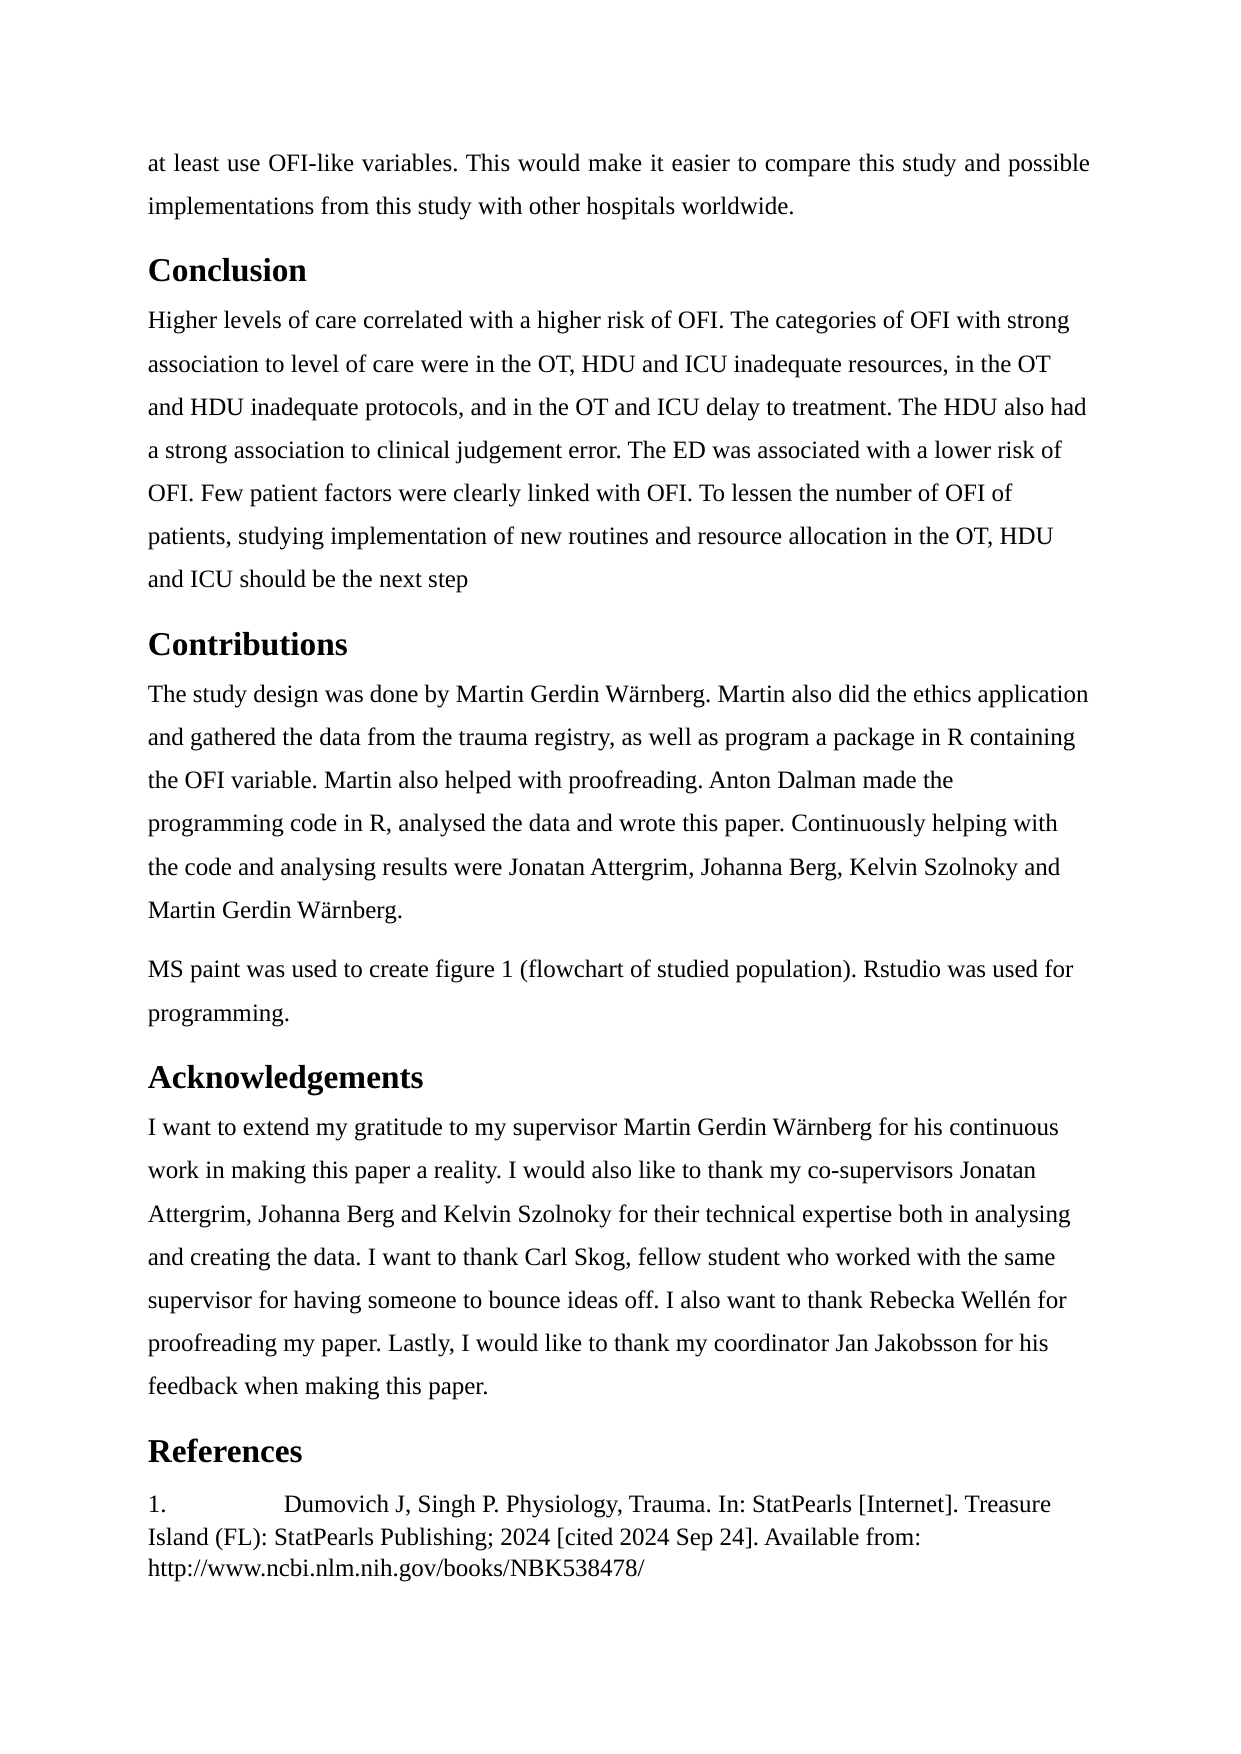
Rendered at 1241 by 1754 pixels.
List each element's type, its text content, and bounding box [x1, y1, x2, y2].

text The study design was done by Martin Gerdin Wärnberg. Martin also did the ethics application and gathered the data from the trauma registry, as well as program a package in R containing the OFI variable. Martin also helped with proofreading. Anton Dalman made the programming code in R, analysed the data and wrote this paper. Continuously helping with the code and analysing results were Jonatan Attergrim, Johanna Berg, Kelvin Szolnoky and Martin Gerdin Wärnberg. [148, 679, 1092, 923]
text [148, 148, 1092, 219]
text Acknowledgements [148, 1057, 1092, 1096]
text MS paint was used to create figure 1 (flowchart of studied population). Rstudio was used for programming. [148, 954, 1092, 1026]
text Conclusion [148, 251, 1092, 289]
text I want to extend my gratitude to my supervisor Martin Gerdin Wärnberg for his continuous work in making this paper a reality. I would also like to thank my co-supervisors Jonatan Attergrim, Johanna Berg and Kelvin Szolnoky for their technical expertise both in analysing and creating the data. I want to thank Carl Skog, fellow student who worked with the same supervisor for having someone to bounce ideas off. I also want to thank Rebecka Wellén for proofreading my paper. Lastly, I would like to thank my coordinator Jan Jakobsson for his feedback when making this paper. [148, 1112, 1092, 1400]
text 1. Dumovich J, Singh P. Physiology, Trauma. In: StatPearls [Internet]. Treasure Island (FL): StatPearls Publishing; 2024 [cited 2024 Sep 24]. Available from: http://www.ncbi.nlm.nih.gov/books/NBK538478/ [148, 1486, 1092, 1582]
text Higher levels of care correlated with a higher risk of OFI. The categories of OFI with strong association to level of care were in the OT, HDU and ICU inadequate resources, in the OT and HDU inadequate protocols, and in the OT and ICU delay to treatment. The HDU also had a strong association to clinical judgement error. The ED was associated with a lower risk of OFI. Few patient factors were clearly linked with OFI. To lessen the number of OFI of patients, studying implementation of new routines and resource allocation in the OT, HDU and ICU should be the next step [148, 306, 1092, 593]
text References [148, 1431, 1092, 1469]
text Contributions [148, 624, 1092, 662]
